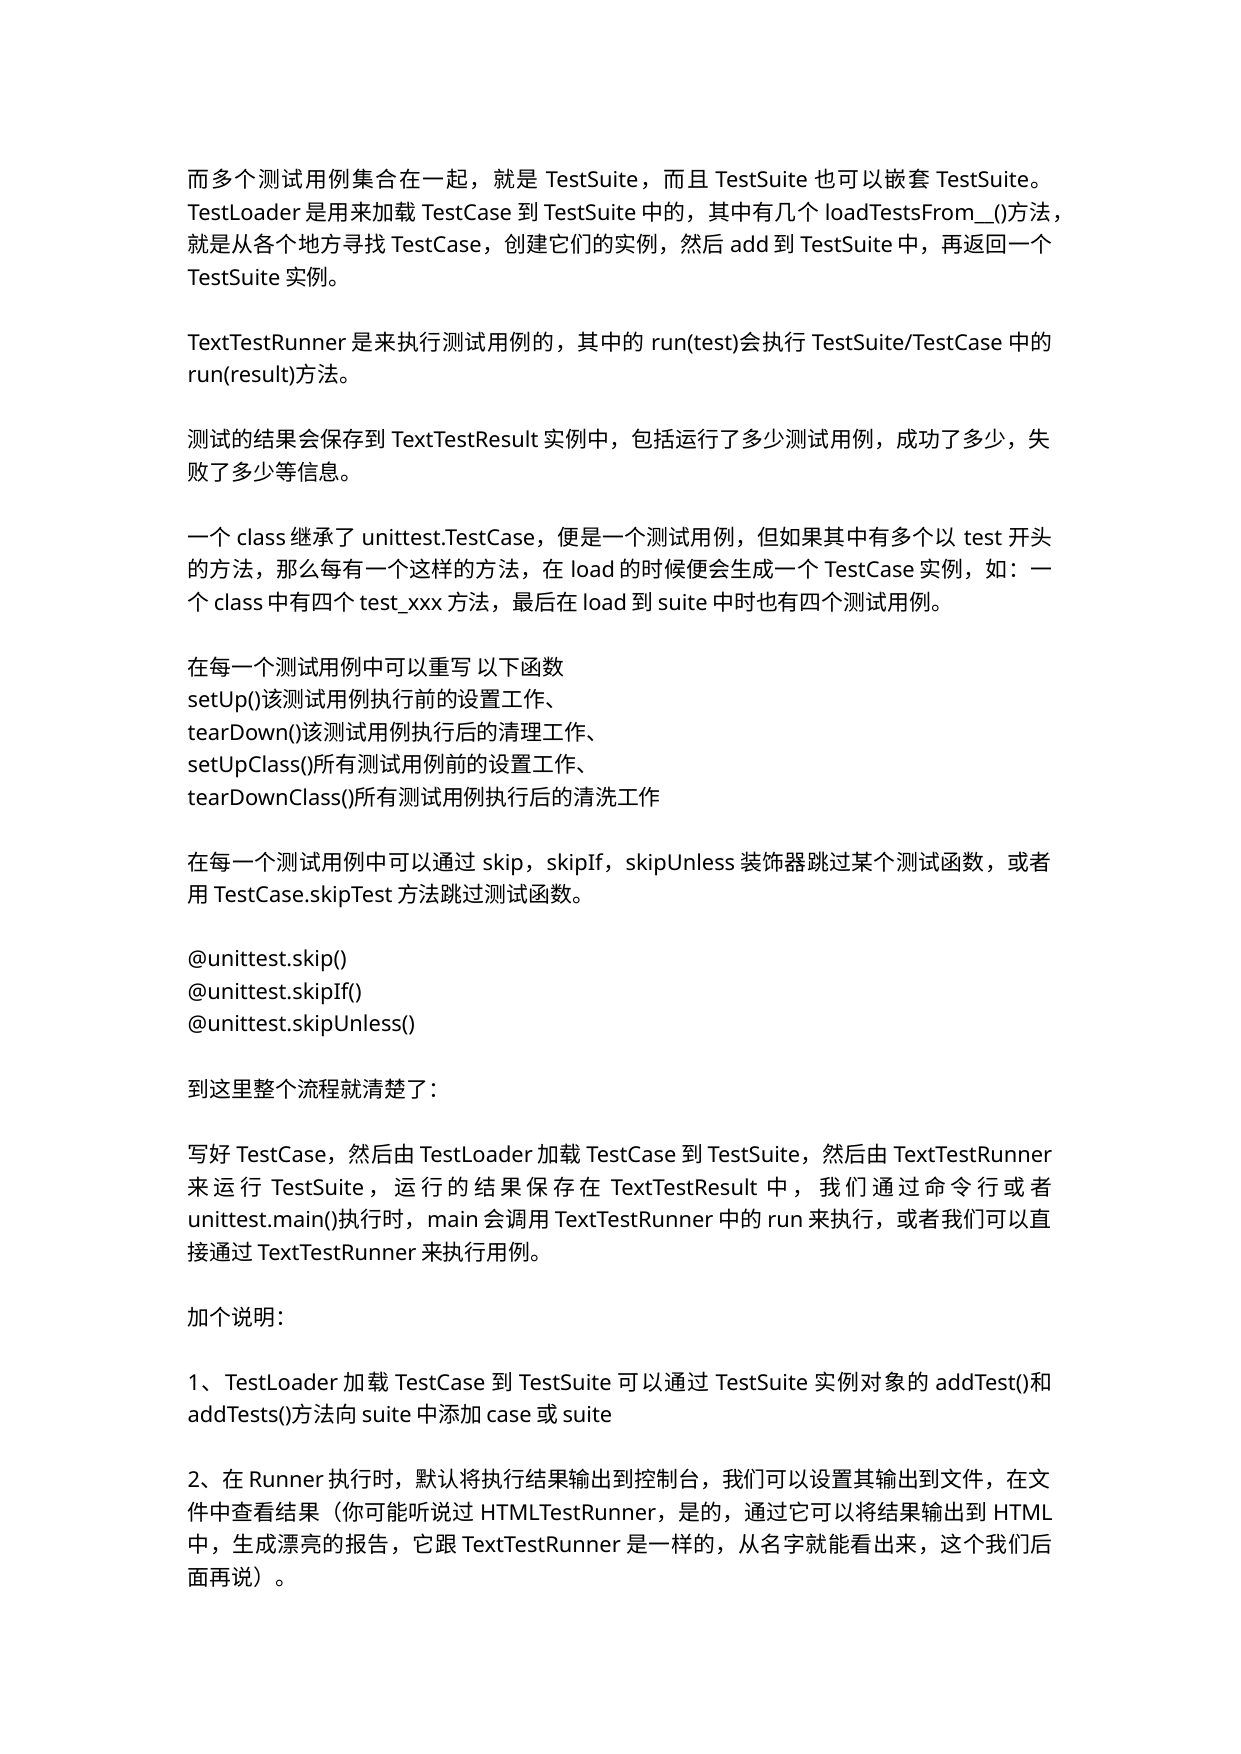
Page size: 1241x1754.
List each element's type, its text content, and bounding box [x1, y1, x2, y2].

text 一个class继承了unittest.TestCase，便是一个测试用例，但如果其中有多个以 test 开头的方法，那么每有一个这样的方法，在load的时候便会生成一个TestCase实例，如：一个class中有四个test_xxx方法，最后在load到suite中时也有四个测试用例。 [187, 519, 1053, 617]
text tearDownClass()所有测试用例执行后的清洗工作 [187, 779, 1053, 812]
text 测试的结果会保存到TextTestResult实例中，包括运行了多少测试用例，成功了多少，失败了多少等信息。 [187, 422, 1053, 487]
text @unittest.skipUnless() [187, 1007, 1053, 1039]
text @unittest.skipIf() [187, 974, 1053, 1007]
text setUp()该测试用例执行前的设置工作、 [187, 682, 1053, 714]
text 写好TestCase，然后由TestLoader加载TestCase到TestSuite，然后由TextTestRunner来运行TestSuite，运行的结果保存在TextTestResult中，我们通过命令行或者unittest.main()执行时，main会调用TextTestRunner中的run来执行，或者我们可以直接通过TextTestRunner来执行用例。 [187, 1137, 1053, 1267]
text 加个说明： [187, 1299, 1053, 1332]
text 在每一个测试用例中可以重写 以下函数 [187, 649, 1053, 682]
text tearDown()该测试用例执行后的清理工作、 [187, 714, 1053, 747]
text 到这里整个流程就清楚了： [187, 1072, 1053, 1104]
text TextTestRunner是来执行测试用例的，其中的run(test)会执行TestSuite/TestCase中的run(result)方法。 [187, 324, 1053, 389]
text 1、TestLoader加载TestCase到TestSuite可以通过TestSuite实例对象的addTest()和addTests()方法向suite中添加case或suite [187, 1364, 1053, 1429]
text 在每一个测试用例中可以通过skip，skipIf，skipUnless装饰器跳过某个测试函数，或者用TestCase.skipTest方法跳过测试函数。 [187, 844, 1053, 909]
text @unittest.skip() [187, 942, 1053, 974]
text 2、在Runner执行时，默认将执行结果输出到控制台，我们可以设置其输出到文件，在文件中查看结果（你可能听说过HTMLTestRunner，是的，通过它可以将结果输出到HTML中，生成漂亮的报告，它跟TextTestRunner是一样的，从名字就能看出来，这个我们后面再说）。 [187, 1462, 1053, 1592]
text setUpClass()所有测试用例前的设置工作、 [187, 747, 1053, 779]
text 而多个测试用例集合在一起，就是TestSuite，而且TestSuite也可以嵌套TestSuite。 TestLoader是用来加载TestCase到TestSuite中的，其中有几个loadTestsFrom__()方法，就是从各个地方寻找TestCase，创建它们的实例，然后add到TestSuite中，再返回一个TestSuite实例。 [187, 162, 1053, 292]
